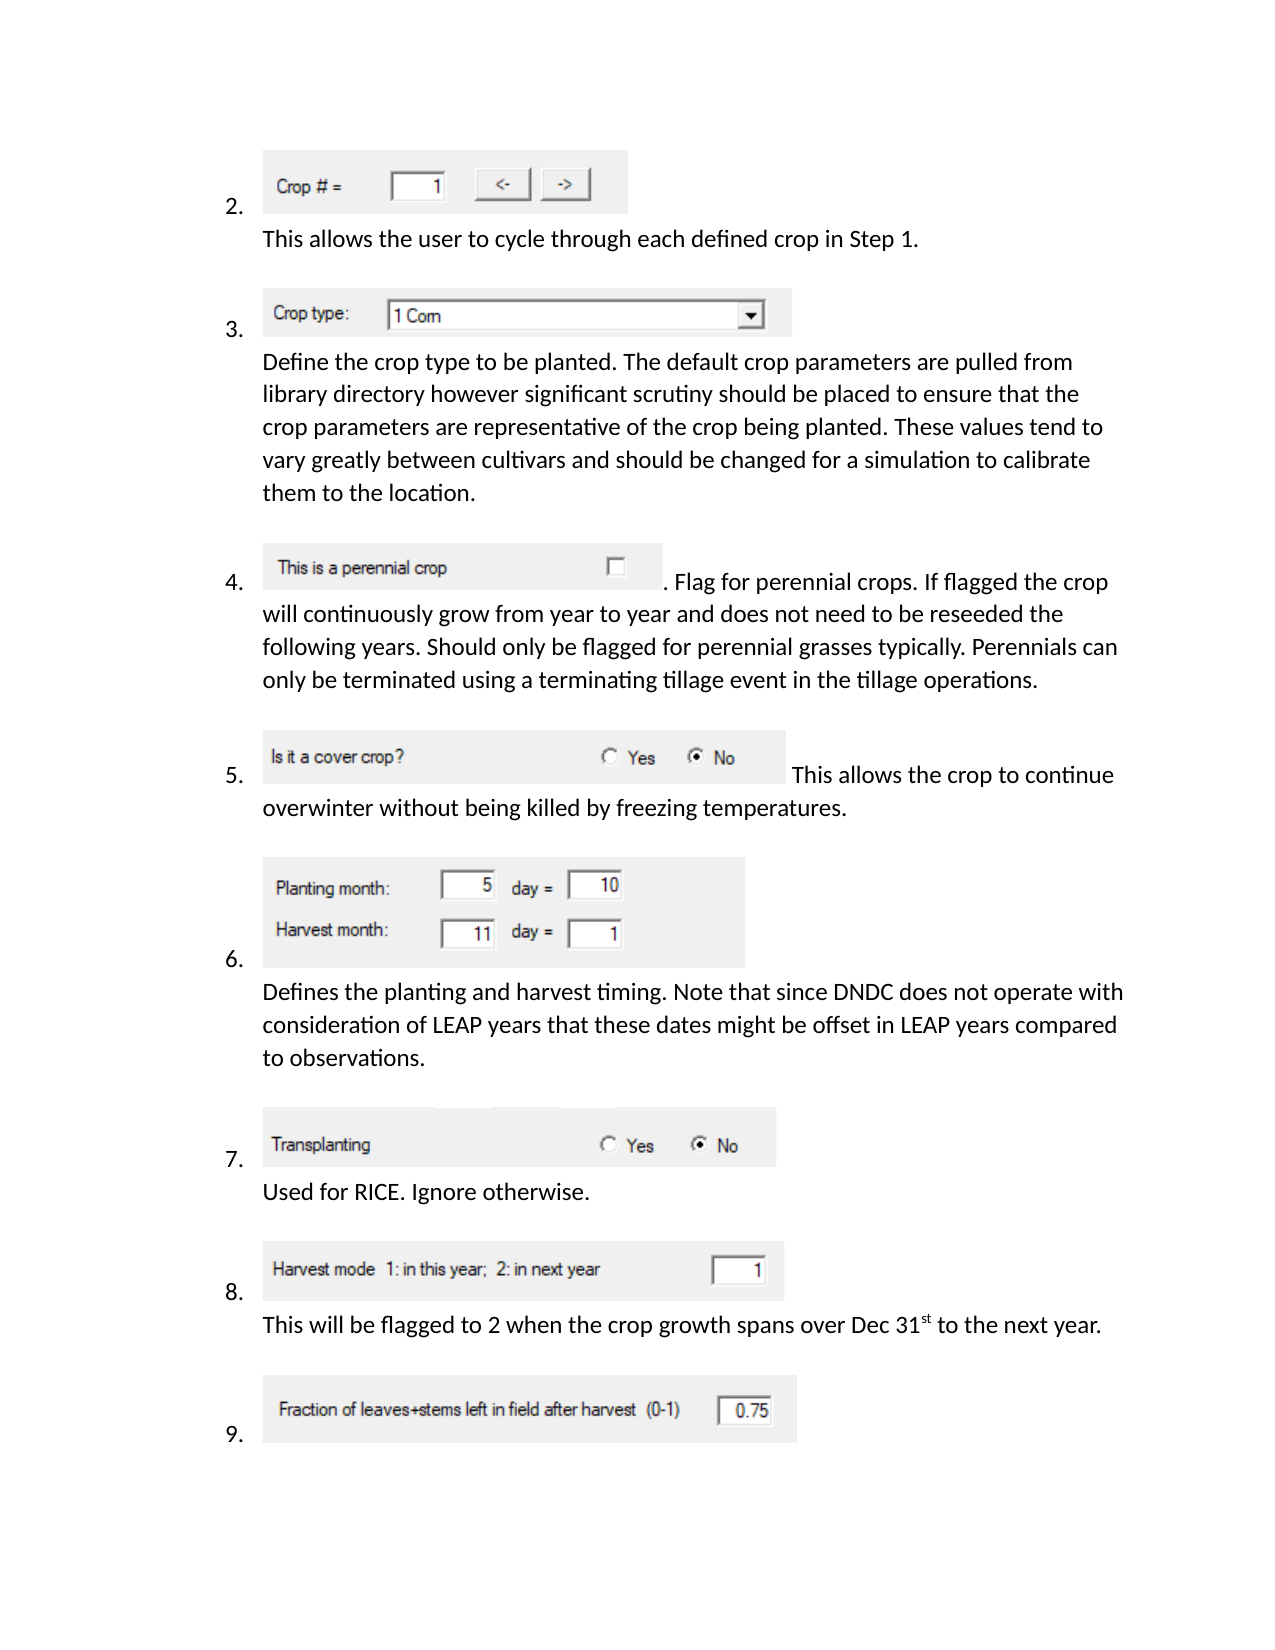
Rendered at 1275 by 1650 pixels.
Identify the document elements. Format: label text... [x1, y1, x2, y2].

list This will be flagged to 2 when the crop growth spans over Dec 31st to the next year. [262, 1309, 1125, 1340]
picture [262, 288, 793, 337]
picture [262, 1375, 797, 1443]
picture [262, 150, 629, 214]
picture [262, 1107, 777, 1167]
picture [262, 1241, 785, 1301]
list Defines the planting and harvest timing. Note that since DNDC does not operate with consideration of LEAP years that these dates might be offset in LEAP years compared to observations. [262, 976, 1125, 1072]
list Used for RICE. Ignore otherwise. [262, 1176, 1125, 1206]
list . Flag for perennial crops. If flagged the crop will continuously grow from year to year and does not need to be reseeded the following years. Should only be flagged for perennial grasses typically. Perennials can only be terminated using a terminating tillage event in the tillage operations. [225, 543, 1125, 695]
picture [262, 857, 746, 968]
picture [262, 543, 663, 590]
picture [262, 730, 786, 784]
list This allows the user to cycle through each defined crop in Step 1. [262, 223, 1125, 253]
list Define the crop type to be planted. The default crop parameters are pulled from library directory however significant scrutiny should be placed to ensure that the crop parameters are representative of the crop being planted. These values tend to vary greatly between cultivars and should be changed for a simulation to calibrate them to the location. [262, 346, 1125, 508]
